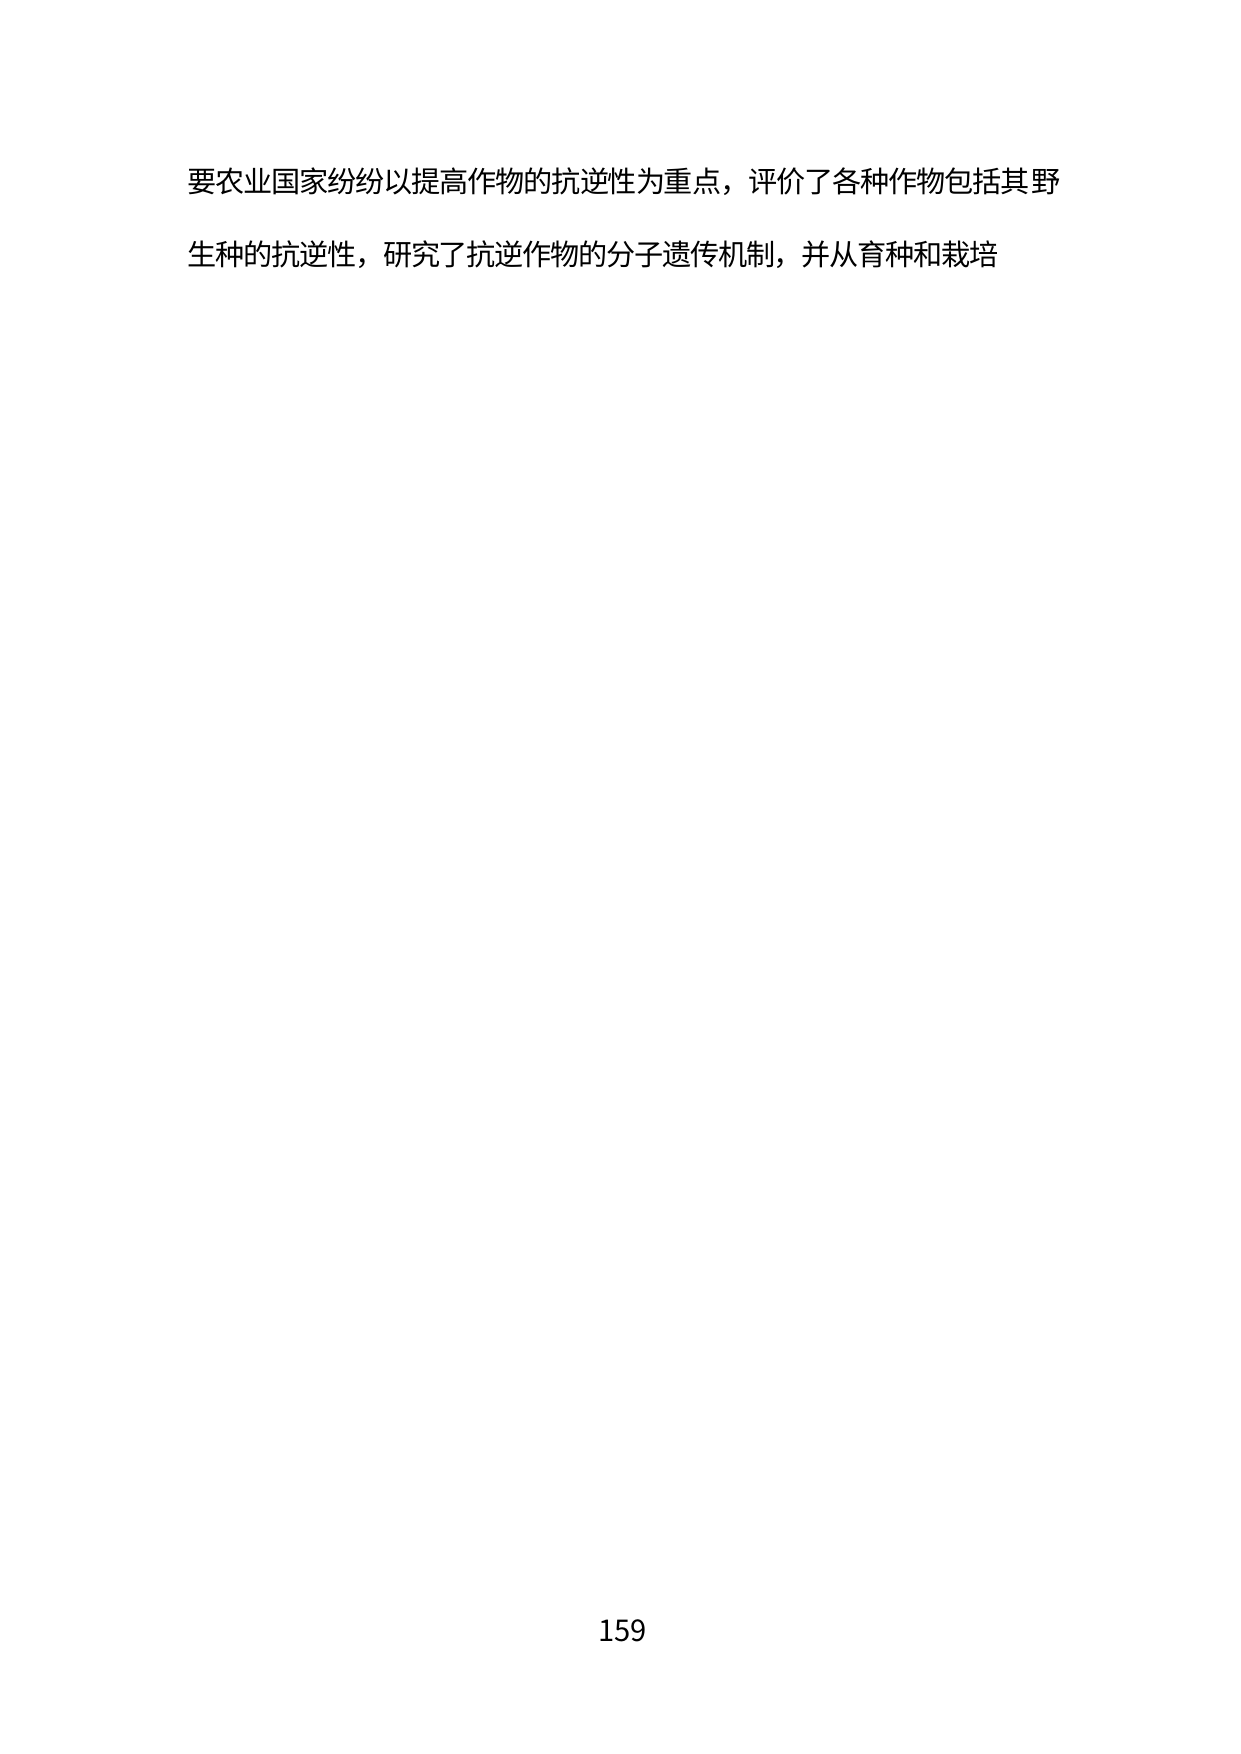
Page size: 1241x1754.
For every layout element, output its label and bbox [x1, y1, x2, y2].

text [187, 158, 1060, 274]
